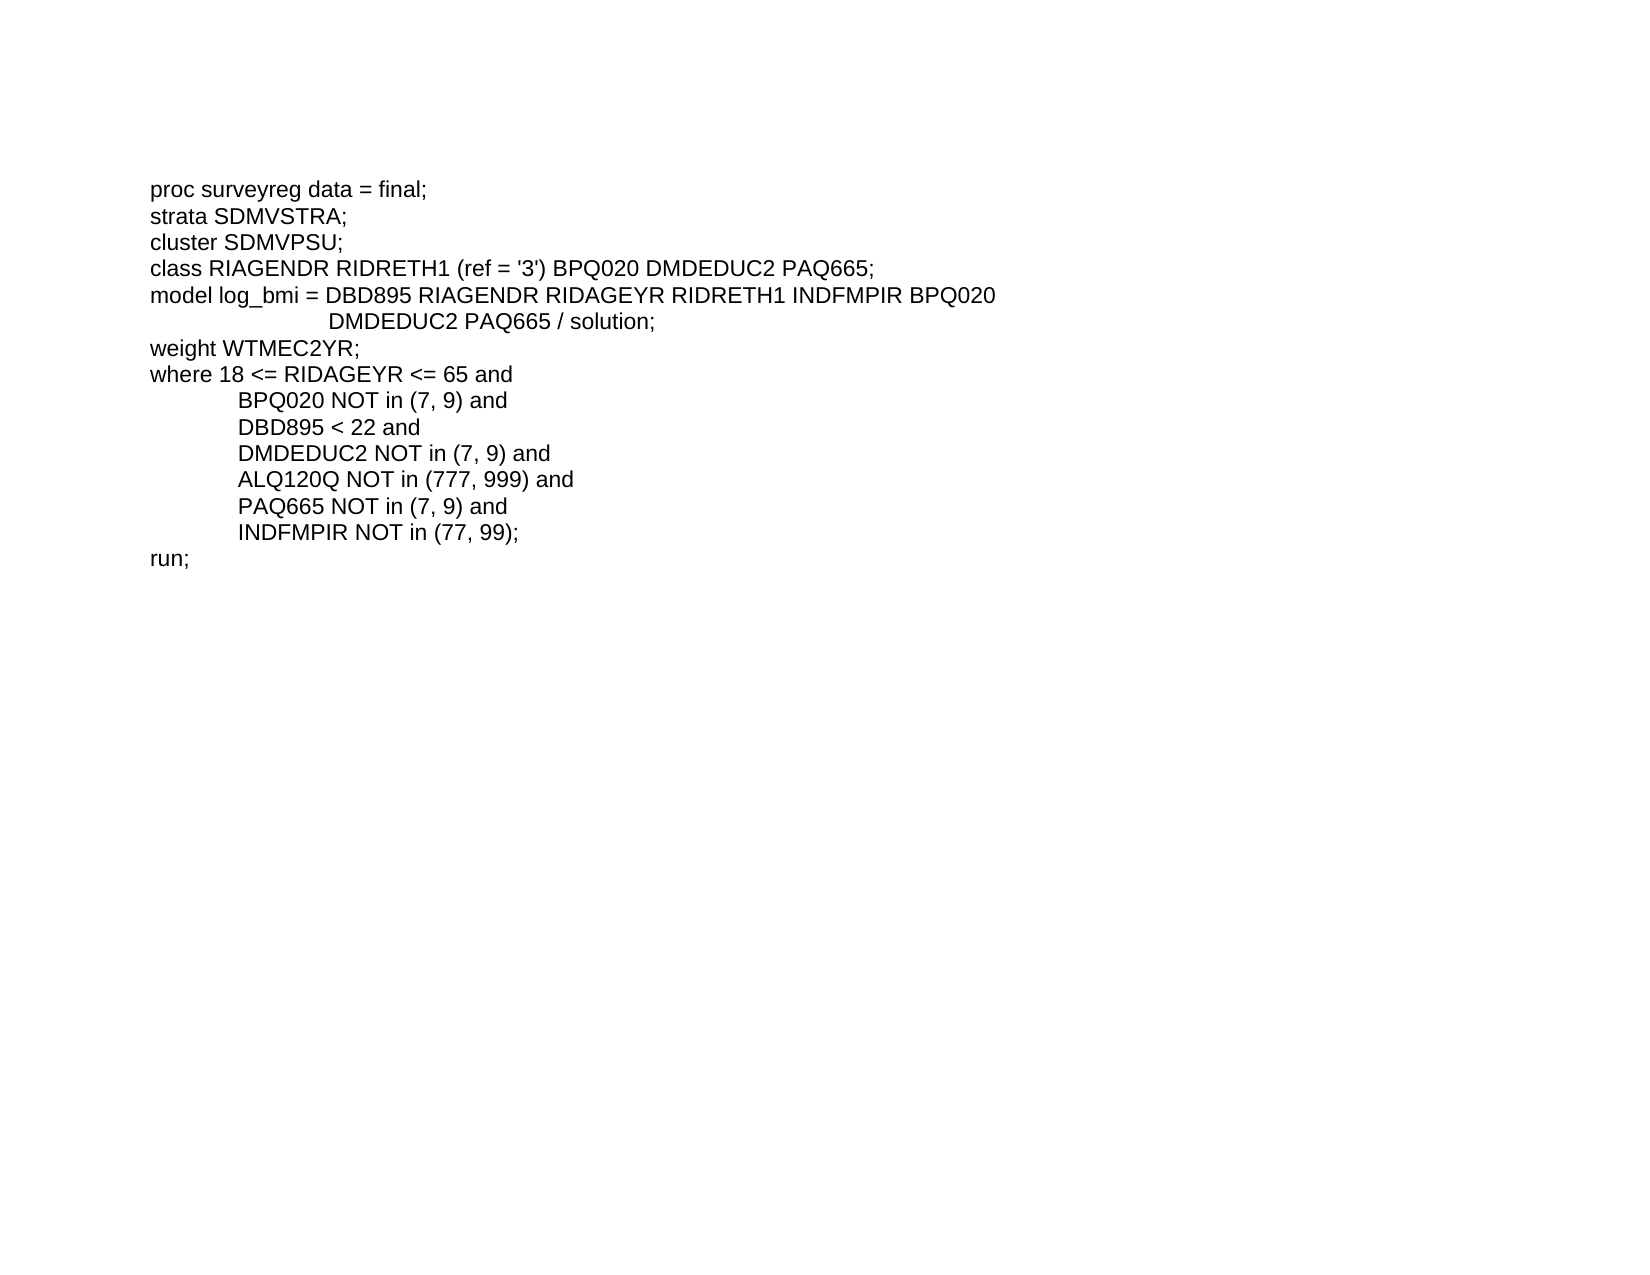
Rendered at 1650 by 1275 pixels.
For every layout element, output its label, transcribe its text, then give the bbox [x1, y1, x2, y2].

text model log_bmi = DBD895 RIAGENDR RIDAGEYR RIDRETH1 INDFMPIR BPQ020 [150, 282, 1500, 308]
text proc surveyreg data = final; [150, 176, 1500, 203]
text strata SDMVSTRA; [150, 203, 1500, 229]
text run; [150, 545, 1500, 572]
text weight WTMEC2YR; [150, 334, 1500, 361]
text where 18 <= RIDAGEYR <= 65 and [150, 361, 1500, 387]
text DMDEDUC2 NOT in (7, 9) and [150, 440, 1500, 466]
text DBD895 < 22 and [150, 413, 1500, 440]
text ALQ120Q NOT in (777, 999) and [150, 466, 1500, 493]
text cluster SDMVPSU; [150, 229, 1500, 255]
text class RIAGENDR RIDRETH1 (ref = '3') BPQ020 DMDEDUC2 PAQ665; [150, 255, 1500, 282]
text DMDEDUC2 PAQ665 / solution; [150, 308, 1500, 334]
text BPQ020 NOT in (7, 9) and [150, 387, 1500, 413]
text PAQ665 NOT in (7, 9) and [150, 493, 1500, 519]
text INDFMPIR NOT in (77, 99); [150, 519, 1500, 545]
